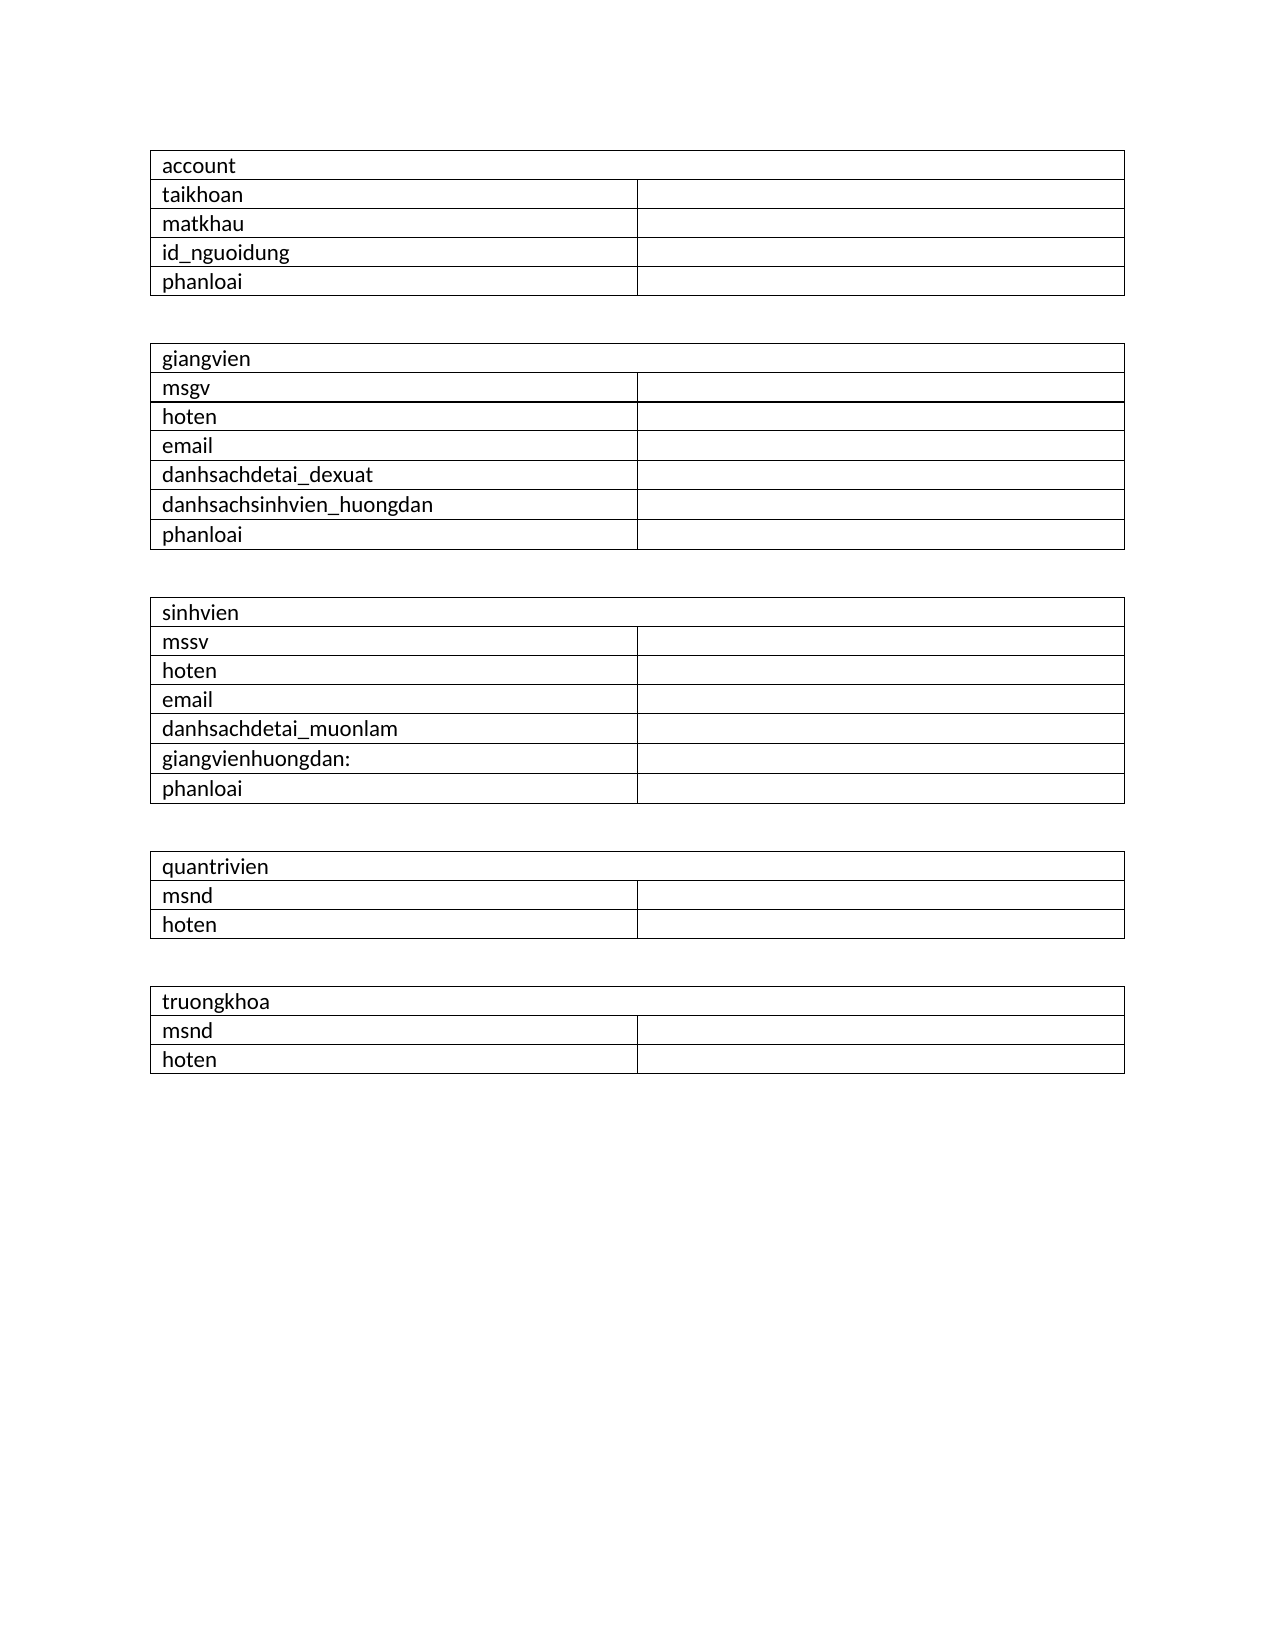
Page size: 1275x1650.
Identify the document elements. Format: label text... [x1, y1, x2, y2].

table_cell [638, 910, 1124, 938]
table_cell [638, 714, 1124, 743]
table_cell [638, 881, 1124, 909]
table_cell email [151, 685, 637, 713]
table_cell hoten [151, 403, 637, 430]
table_cell msnd [151, 1016, 637, 1044]
table_cell phanloai [151, 267, 637, 295]
table_cell [638, 209, 1124, 237]
table_header account [151, 151, 1124, 179]
table_cell [638, 238, 1124, 266]
table_cell danhsachdetai_dexuat [151, 461, 637, 489]
table_cell [638, 1045, 1124, 1073]
table_cell hoten [151, 1045, 637, 1073]
table_cell danhsachdetai_muonlam [151, 714, 637, 743]
table_cell mssv [151, 627, 637, 655]
table_cell hoten [151, 656, 637, 684]
table_cell [638, 490, 1124, 519]
table_cell id_nguoidung [151, 238, 637, 266]
table_cell [638, 180, 1124, 208]
table_header truongkhoa [151, 987, 1124, 1015]
table_cell [638, 744, 1124, 773]
table_cell giangvienhuongdan: [151, 744, 637, 773]
table_header giangvien [151, 344, 1124, 372]
table_cell [638, 520, 1124, 549]
table_cell [638, 1016, 1124, 1044]
table_cell [638, 431, 1124, 459]
table_cell [638, 627, 1124, 655]
table_cell matkhau [151, 209, 637, 237]
table_cell email [151, 431, 637, 459]
table_cell msgv [151, 373, 637, 401]
table_cell [638, 267, 1124, 295]
table_header quantrivien [151, 852, 1124, 880]
table_cell [638, 685, 1124, 713]
table_cell [638, 373, 1124, 401]
table_cell [638, 656, 1124, 684]
table_cell taikhoan [151, 180, 637, 208]
table_cell hoten [151, 910, 637, 938]
table_cell danhsachsinhvien_huongdan [151, 490, 637, 519]
table_header sinhvien [151, 598, 1124, 626]
table_cell [638, 403, 1124, 430]
table_cell phanloai [151, 774, 637, 803]
table_cell [638, 461, 1124, 489]
table_cell [638, 774, 1124, 803]
table_cell phanloai [151, 520, 637, 549]
table_cell msnd [151, 881, 637, 909]
